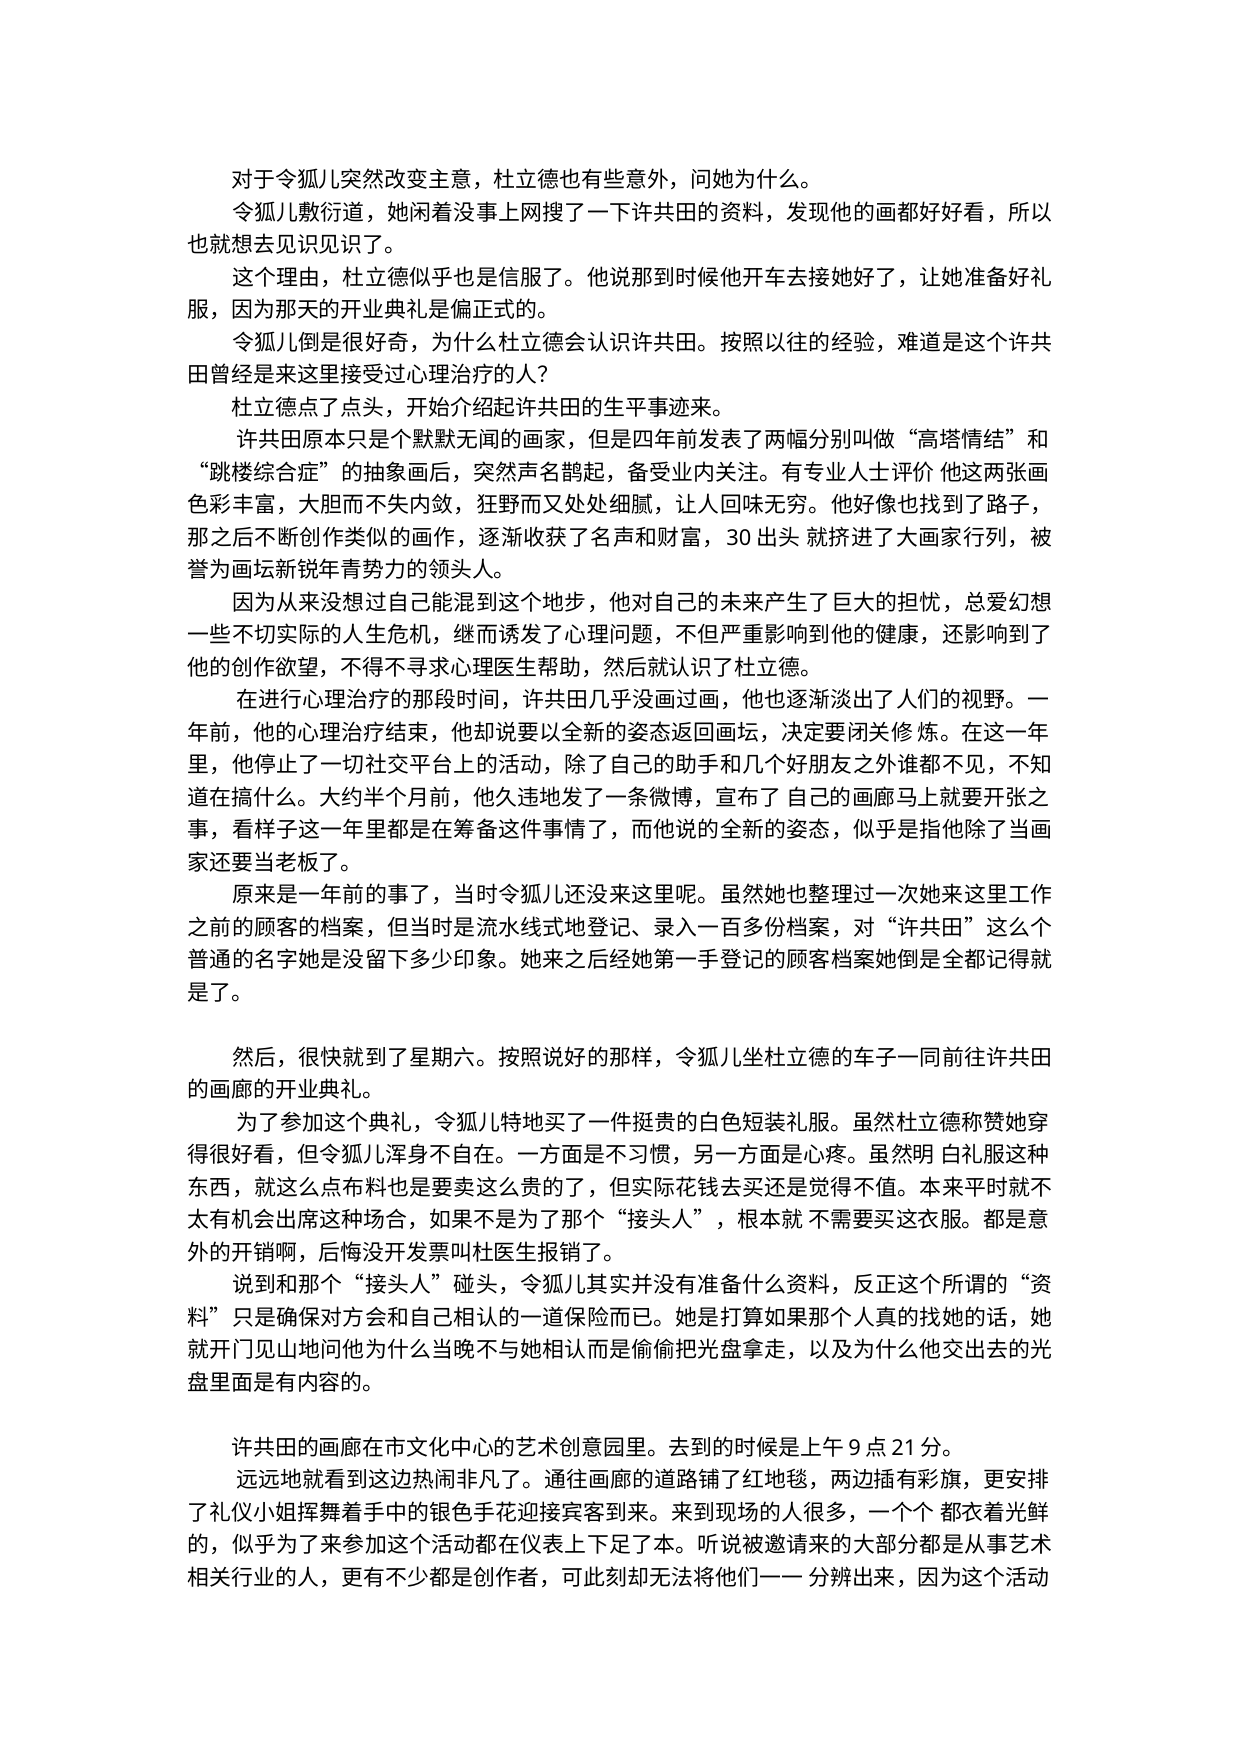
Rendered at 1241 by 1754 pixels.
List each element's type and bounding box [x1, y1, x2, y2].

text [187, 162, 1053, 1592]
